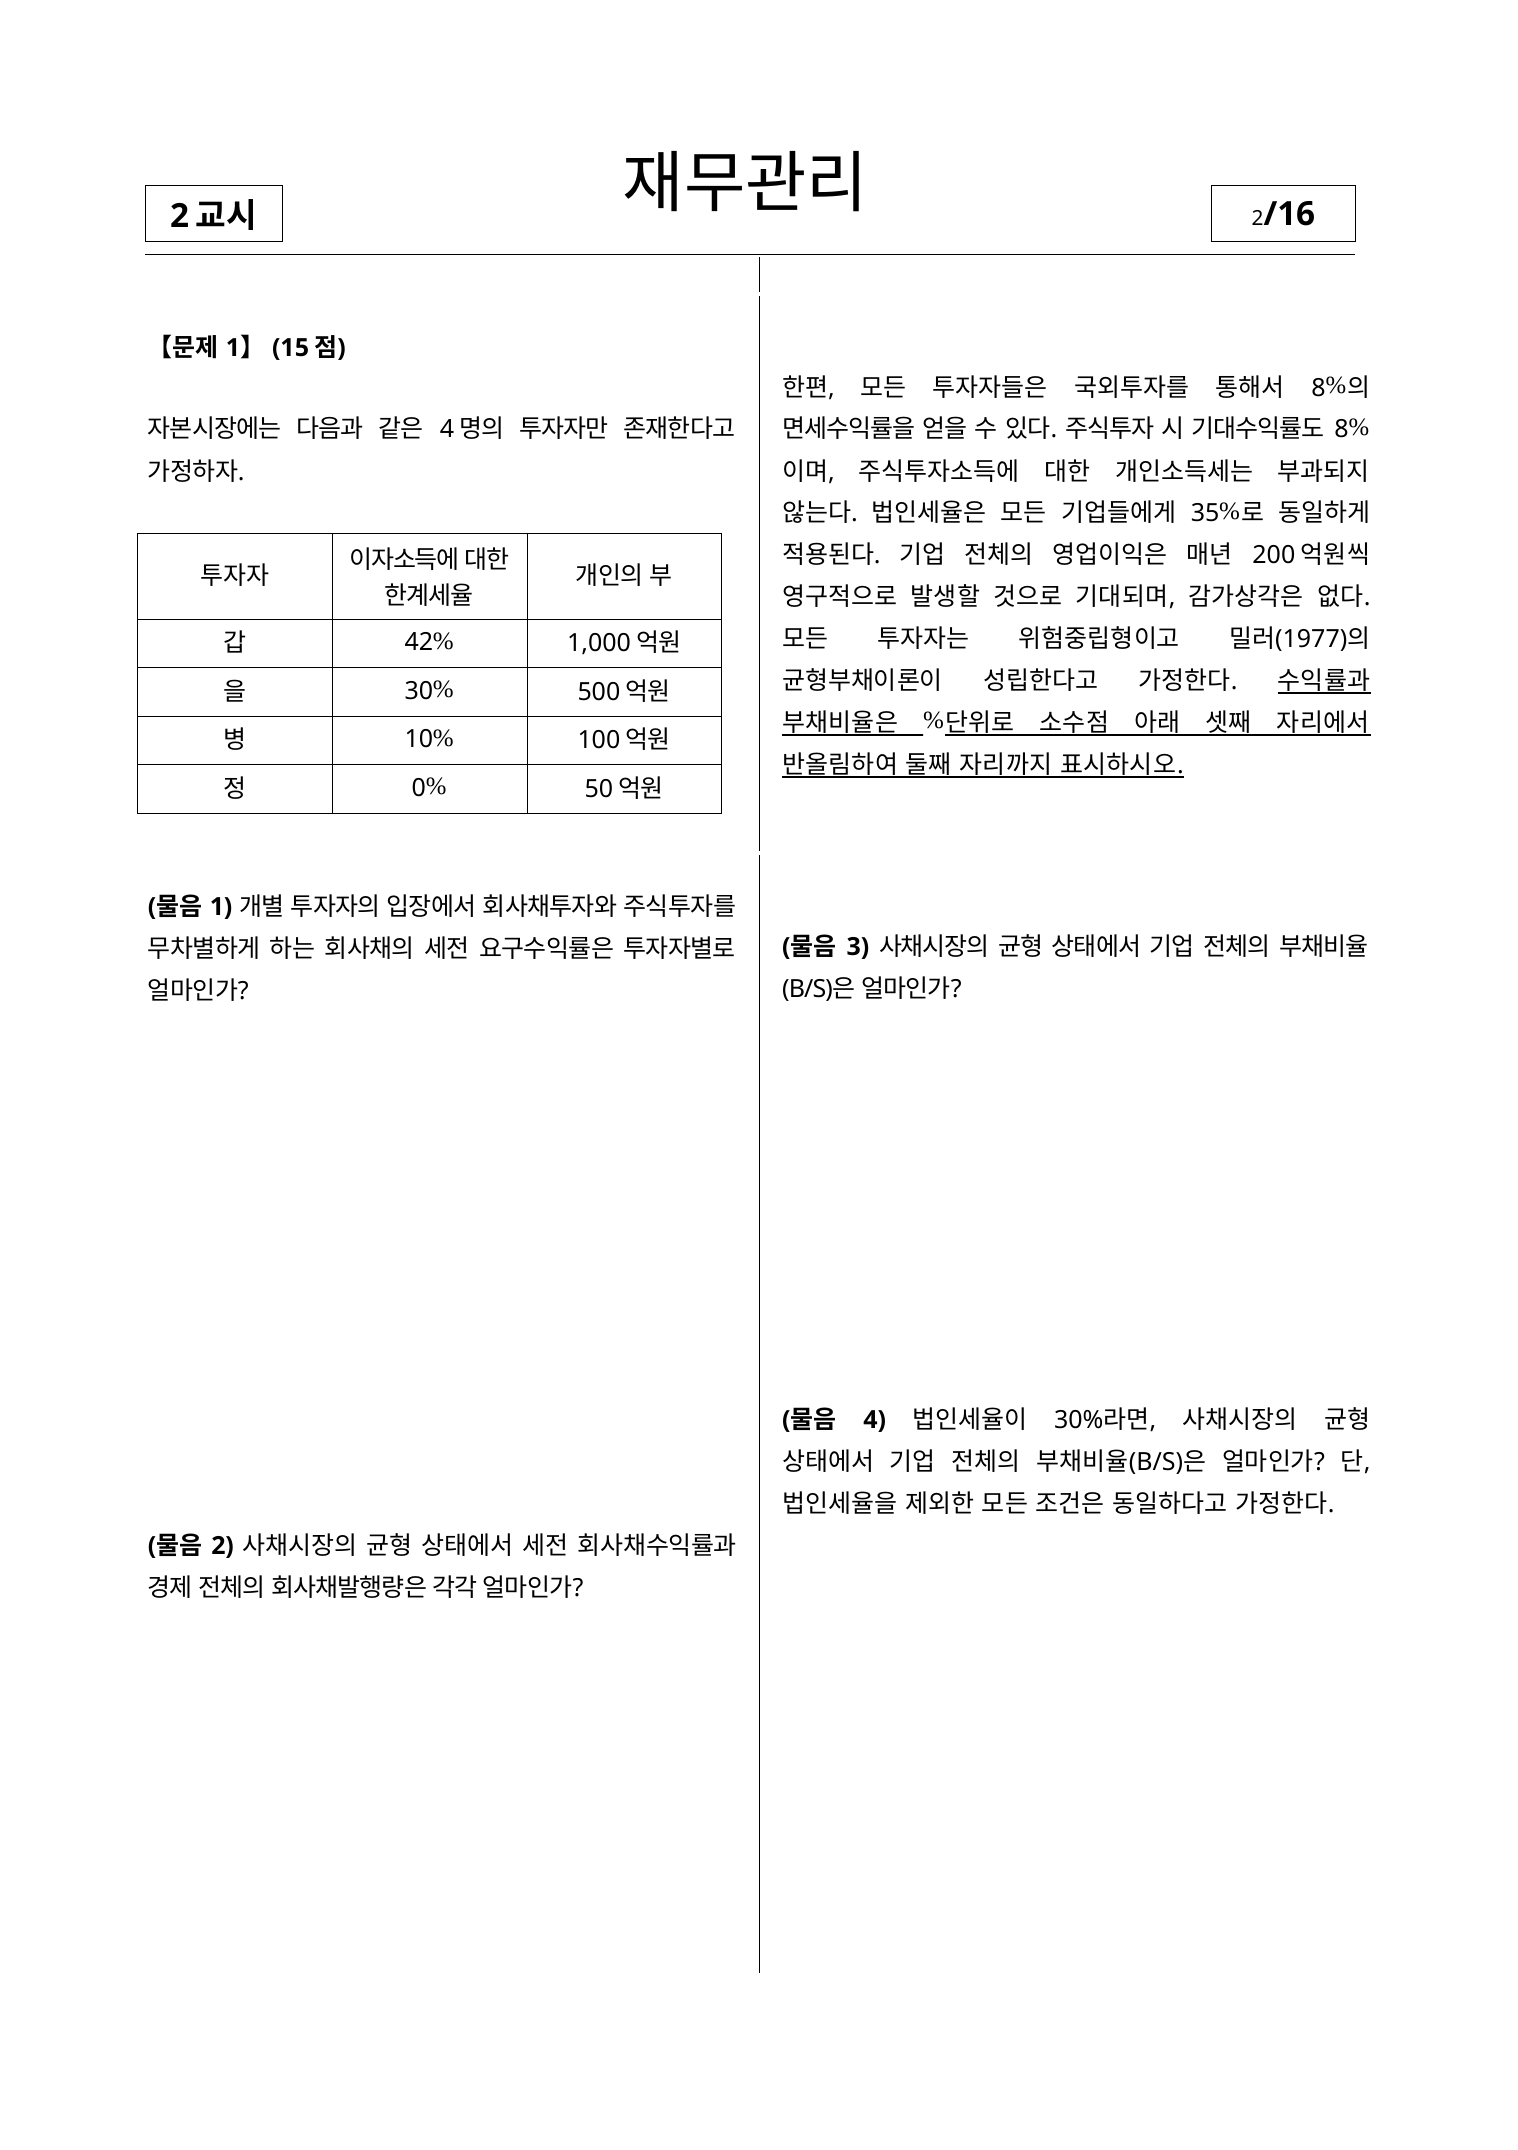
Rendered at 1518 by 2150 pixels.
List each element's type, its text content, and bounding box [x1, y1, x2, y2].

table_cell 100억원 [528, 717, 721, 764]
table_cell 갑 [138, 620, 332, 667]
table_header 이자소득에 대한 한계세율 [333, 534, 527, 618]
table_cell 500억원 [528, 668, 721, 716]
text (물음 3) 사채시장의 균형 상태에서 기업 전체의 부채비율(B/S)은 얼마인가? [782, 926, 1370, 1004]
text 【문제 1】 (15점) [148, 327, 736, 364]
text 한편, 모든 투자자들은 국외투자를 통해서 8의 면세수익률을 얻을 수 있다. 주식투자 시 기대수익률도 8이며, 주식투자소득에 대한 개인소득세는 부과되지 않는다. 법인세율은 모든 기업들에게 35로 동일하게 적용된다. 기업 전체의 영업이익은 매년 200억원씩 영구적으로 발생할 것으로 기대되며, 감가상각은 없다. 모든 투자자는 위험중립형이고 밀러(1977)의 균형부채이론이 성립한다고 가정한다. 수익률과 부채비율은 단위로 소수점 아래 셋째 자리에서 반올림하여 둘째 자리까지 표시하시오. [782, 367, 1370, 781]
table_cell 을 [138, 668, 332, 716]
table_cell 30 [333, 668, 527, 716]
text 자본시장에는 다음과 같은 4명의 투자자만 존재한다고 가정하자. [148, 409, 736, 487]
table_cell 병 [138, 717, 332, 764]
table_cell 10 [333, 717, 527, 764]
text (물음 2) 사채시장의 균형 상태에서 세전 회사채수익률과 경제 전체의 회사채발행량은 각각 얼마인가? [148, 1526, 736, 1604]
table_cell 50억원 [528, 765, 721, 813]
text (물음 1) 개별 투자자의 입장에서 회사채투자와 주식투자를 무차별하게 하는 회사채의 세전 요구수익률은 투자자별로 얼마인가? [148, 887, 736, 1007]
table_cell 42 [333, 620, 527, 667]
table_cell 0 [333, 765, 527, 813]
text (물음 4) 법인세율이 30%라면, 사채시장의 균형 상태에서 기업 전체의 부채비율(B/S)은 얼마인가? 단, 법인세율을 제외한 모든 조건은 동일하다고 가정한다. [782, 1399, 1370, 1520]
table_cell 1,000억원 [528, 620, 721, 667]
table_header 개인의 부 [528, 534, 721, 618]
table_cell 정 [138, 765, 332, 813]
table_header 투자자 [138, 534, 332, 618]
